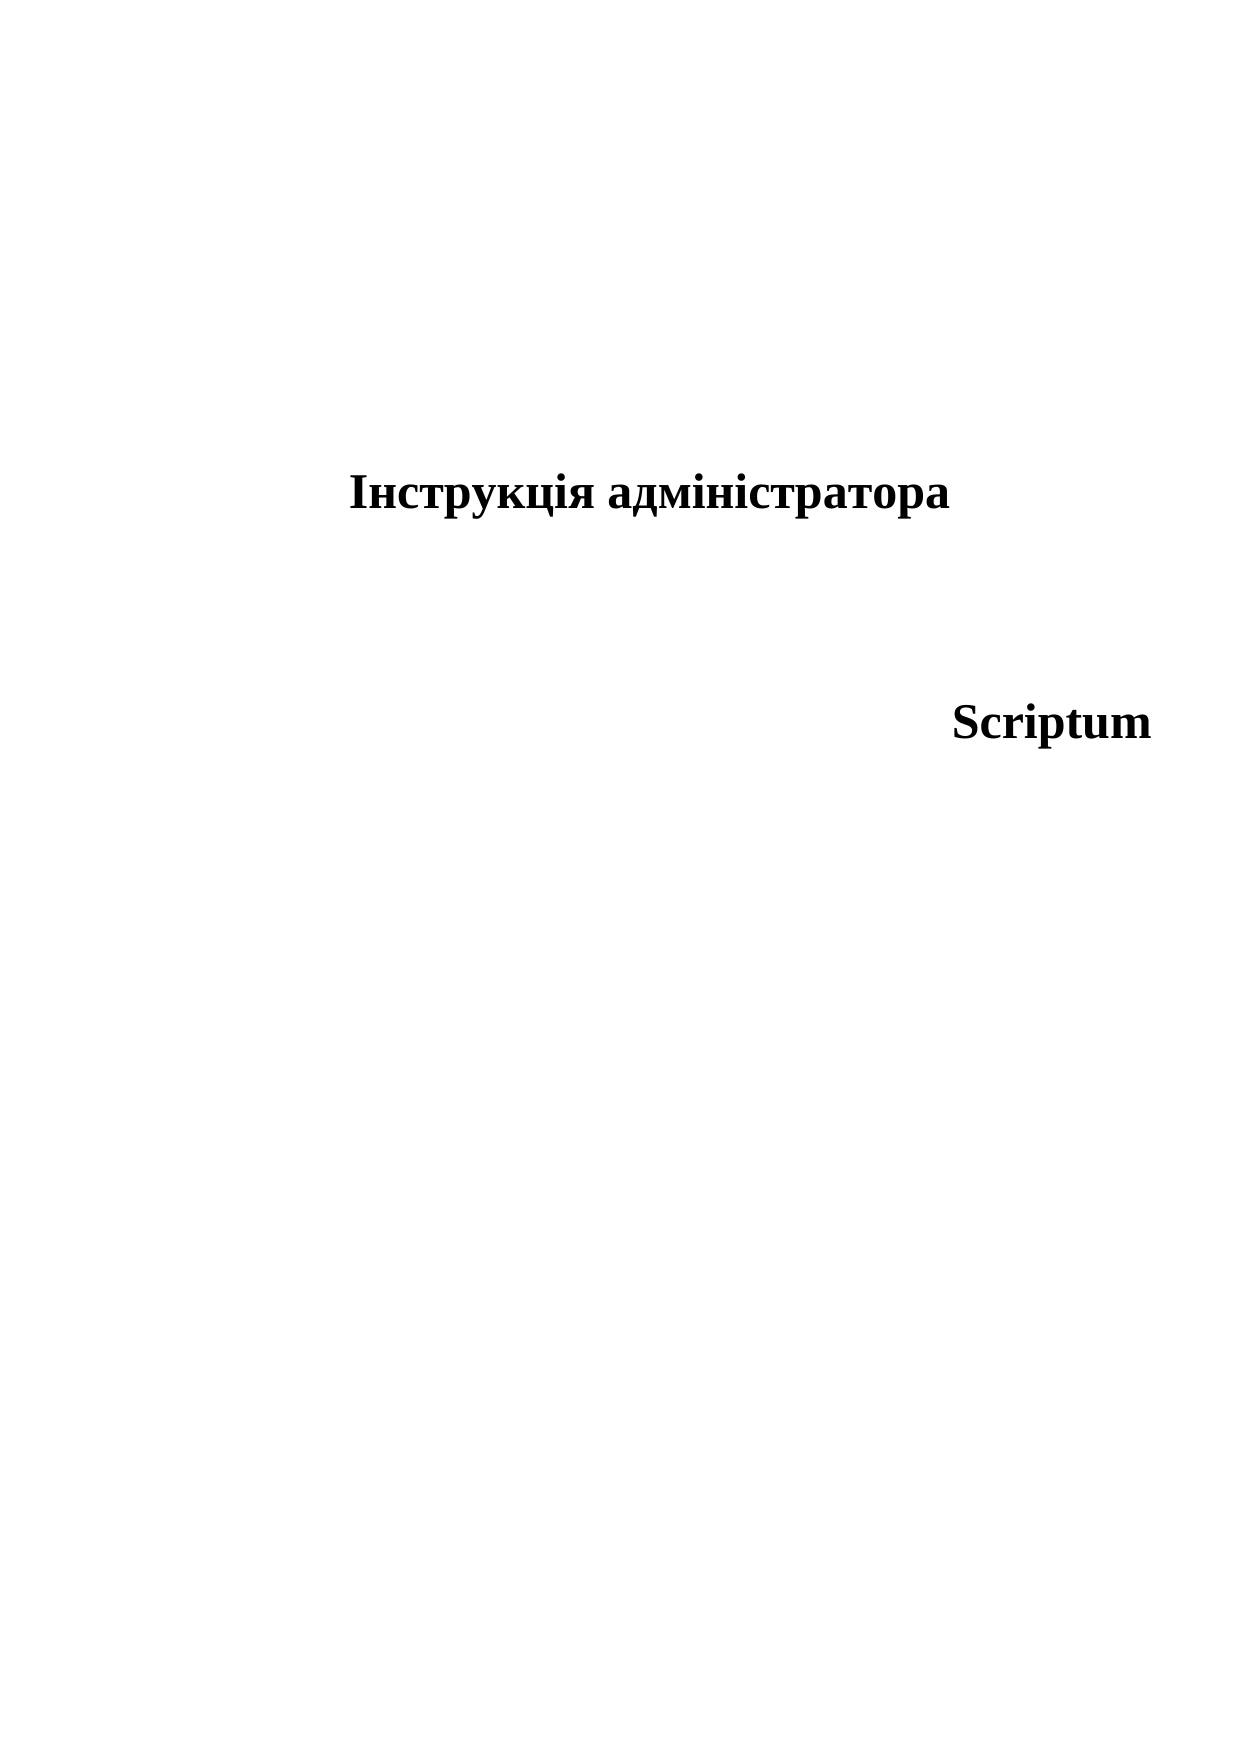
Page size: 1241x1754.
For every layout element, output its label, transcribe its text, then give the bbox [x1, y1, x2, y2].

text Scriptum [904, 692, 1152, 750]
text Інструкція адміністратора [148, 462, 1152, 520]
